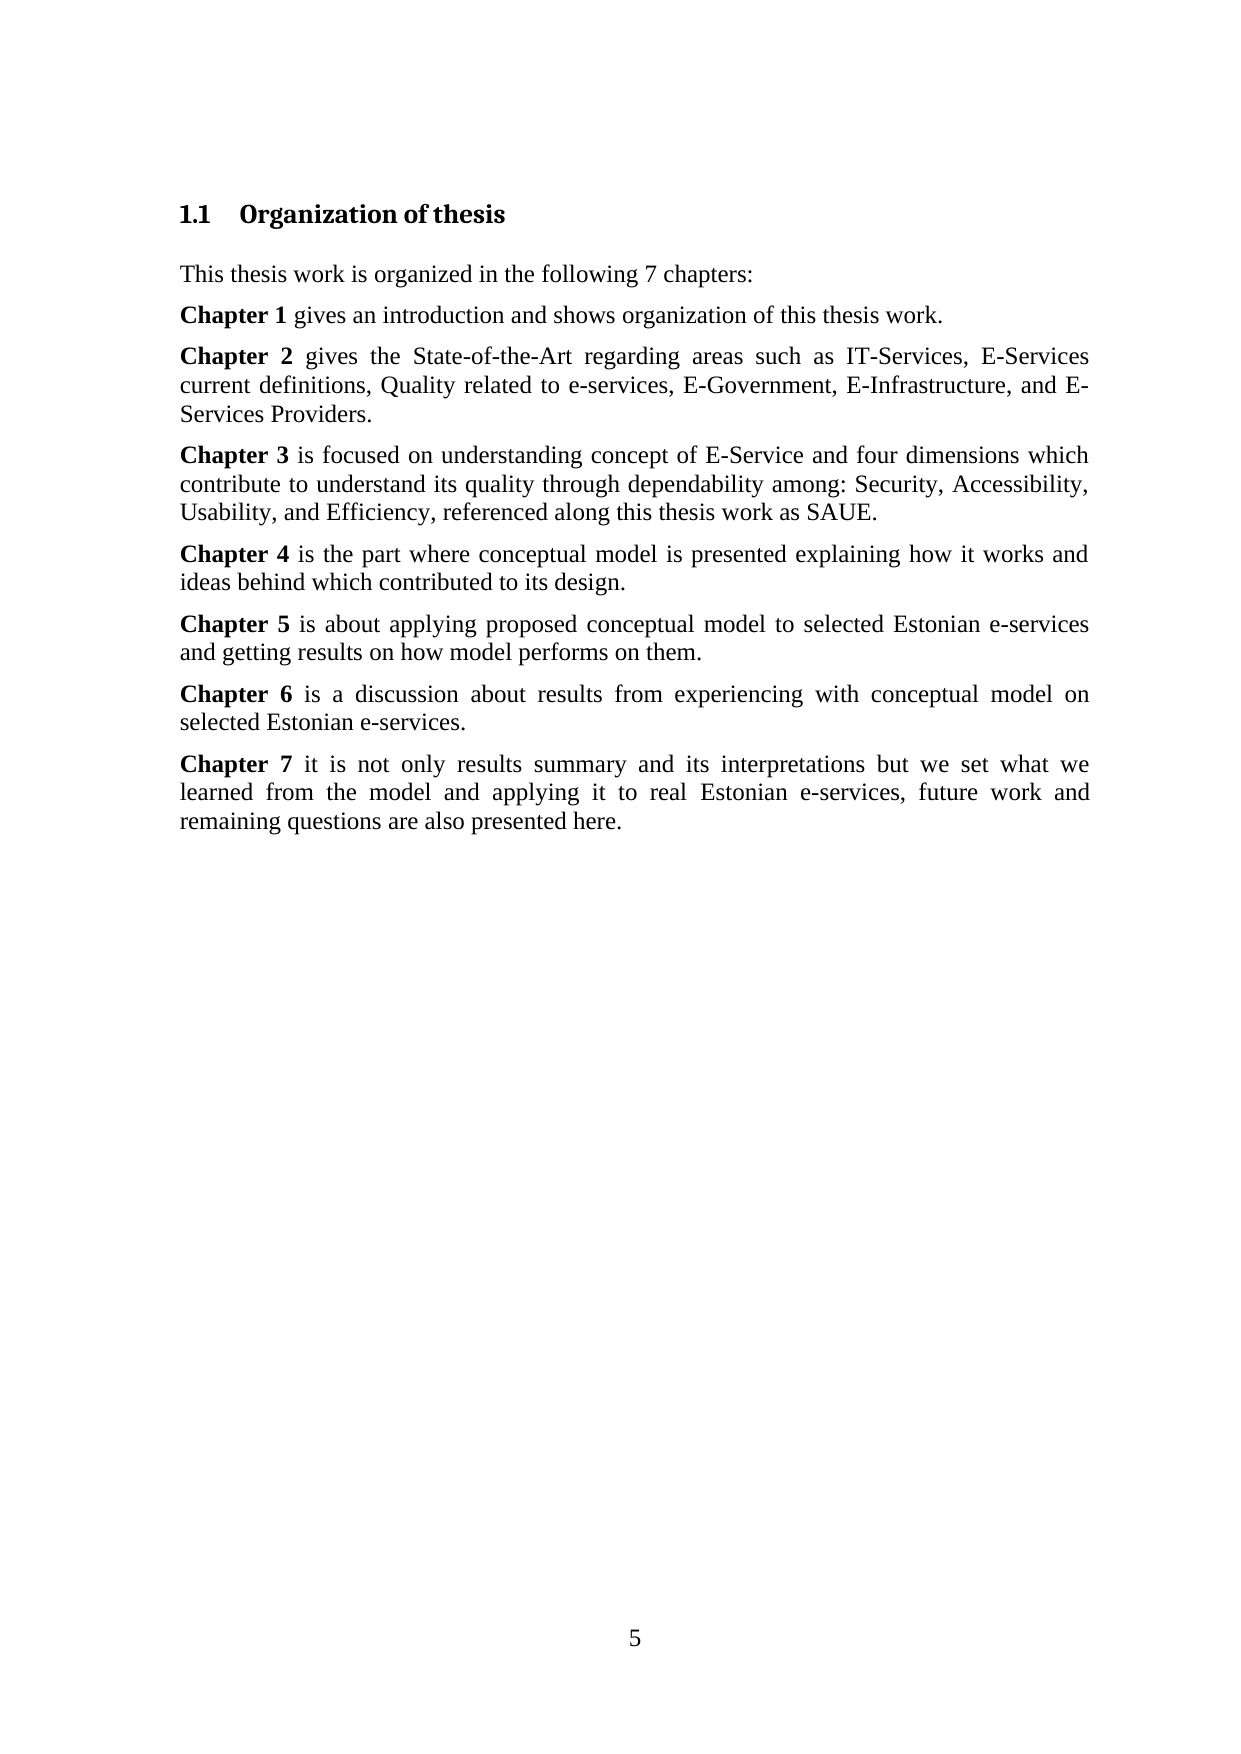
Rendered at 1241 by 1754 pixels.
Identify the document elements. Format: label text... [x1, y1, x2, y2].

text Chapter 5 is about applying proposed conceptual model to selected Estonian e-services and getting results on how model performs on them. [179, 609, 1090, 666]
subtitle Organization of thesis [179, 199, 1090, 231]
text Chapter 2 gives the State-of-the-Art regarding areas such as IT-Services, E-Services current definitions, Quality related to e-services, E-Government, E-Infrastructure, and E-Services Providers. [179, 341, 1090, 427]
text Chapter 7 it is not only results summary and its interpretations but we set what we learned from the model and applying it to real Estonian e-services, future work and remaining questions are also presented here. [179, 749, 1090, 835]
text Chapter 4 is the part where conceptual model is presented explaining how it works and ideas behind which contributed to its design. [179, 539, 1090, 596]
text Chapter 6 is a discussion about results from experiencing with conceptual model on selected Estonian e-services. [179, 679, 1090, 736]
text Chapter 3 is focused on understanding concept of E-Service and four dimensions which contribute to understand its quality through dependability among: Security, Accessibility, Usability, and Efficiency, referenced along this thesis work as SAUE. [179, 440, 1090, 526]
text Chapter 1 gives an introduction and shows organization of this thesis work. [179, 300, 1090, 329]
text This thesis work is organized in the following 7 chapters: [179, 259, 1090, 287]
